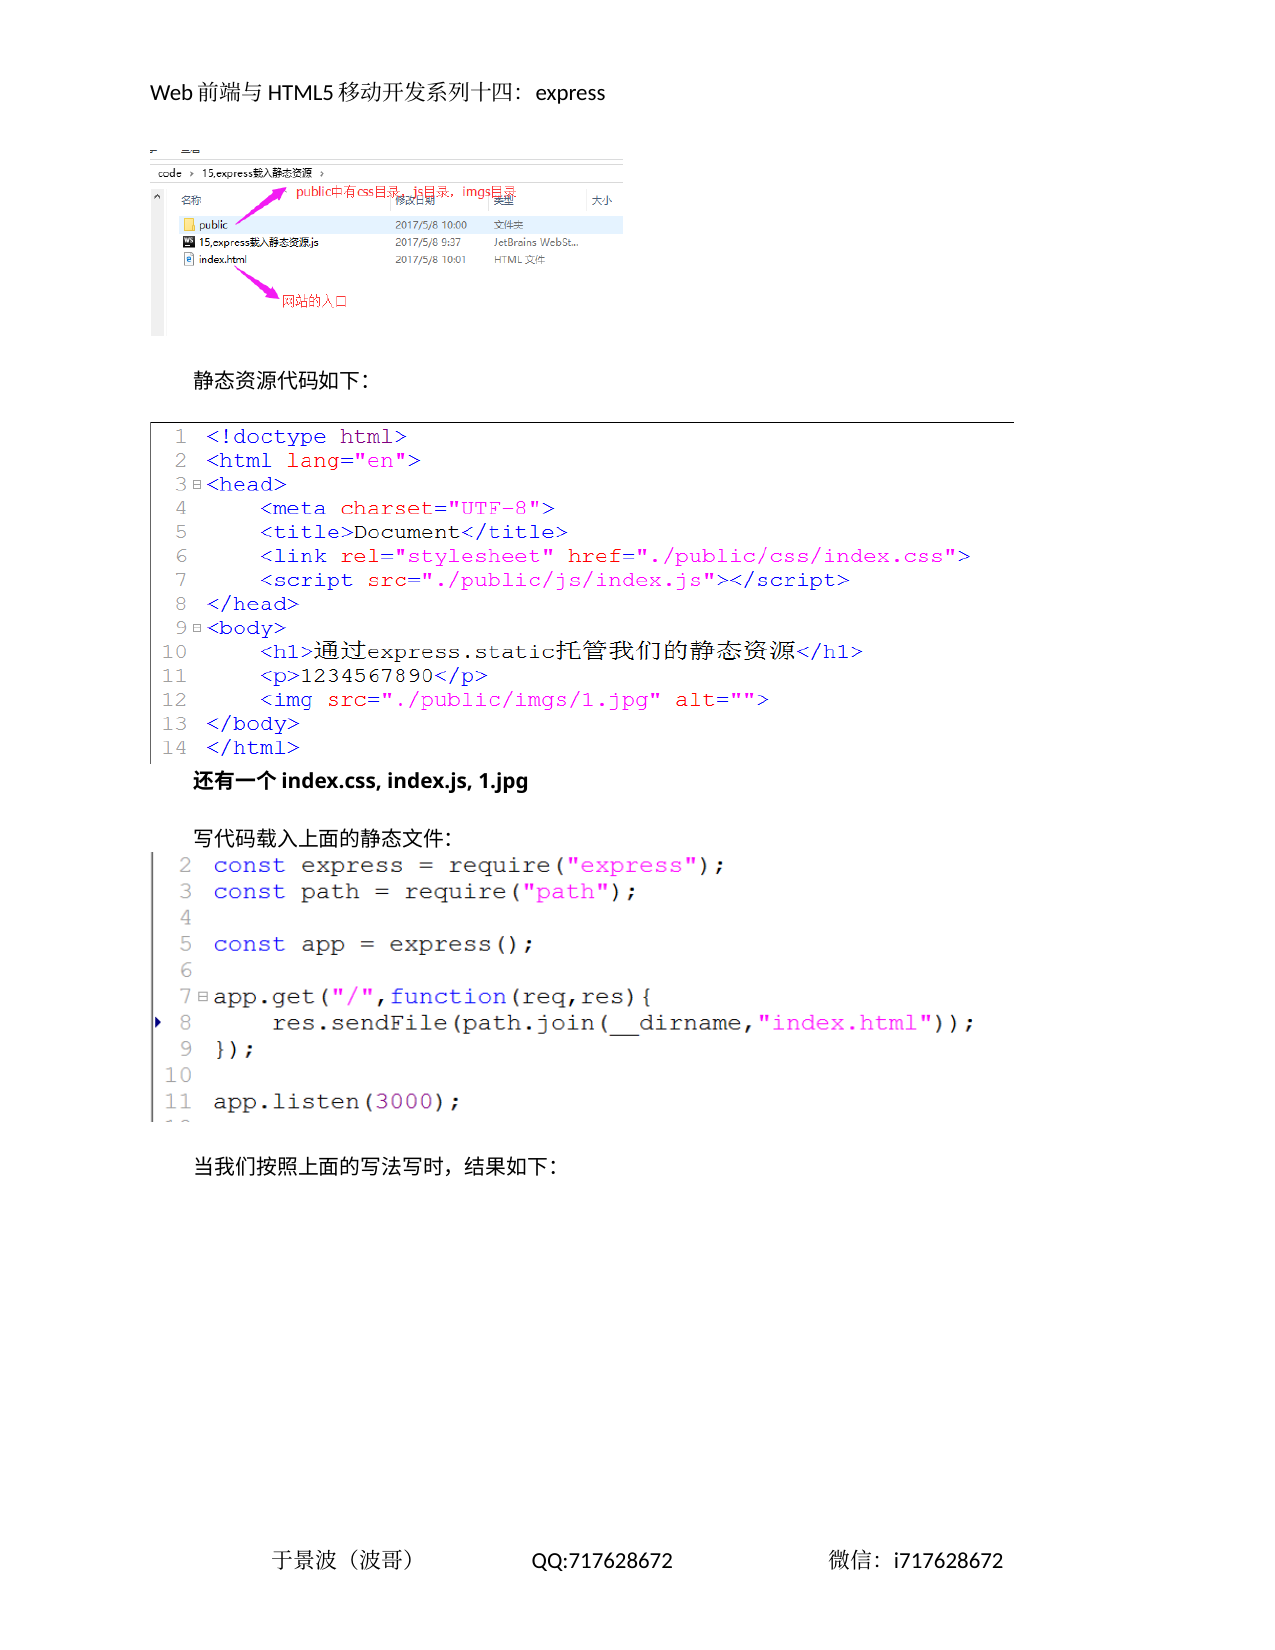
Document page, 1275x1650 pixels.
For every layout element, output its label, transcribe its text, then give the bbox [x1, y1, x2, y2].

picture [150, 852, 1014, 1122]
text 还有一个index.css, index.js, 1.jpg [150, 764, 1125, 794]
text 静态资源代码如下： [150, 364, 1125, 394]
picture [150, 422, 1014, 764]
text 写代码载入上面的静态文件： [150, 822, 1125, 852]
text 当我们按照上面的写法写时，结果如下： [150, 1150, 1125, 1180]
picture [150, 150, 623, 336]
